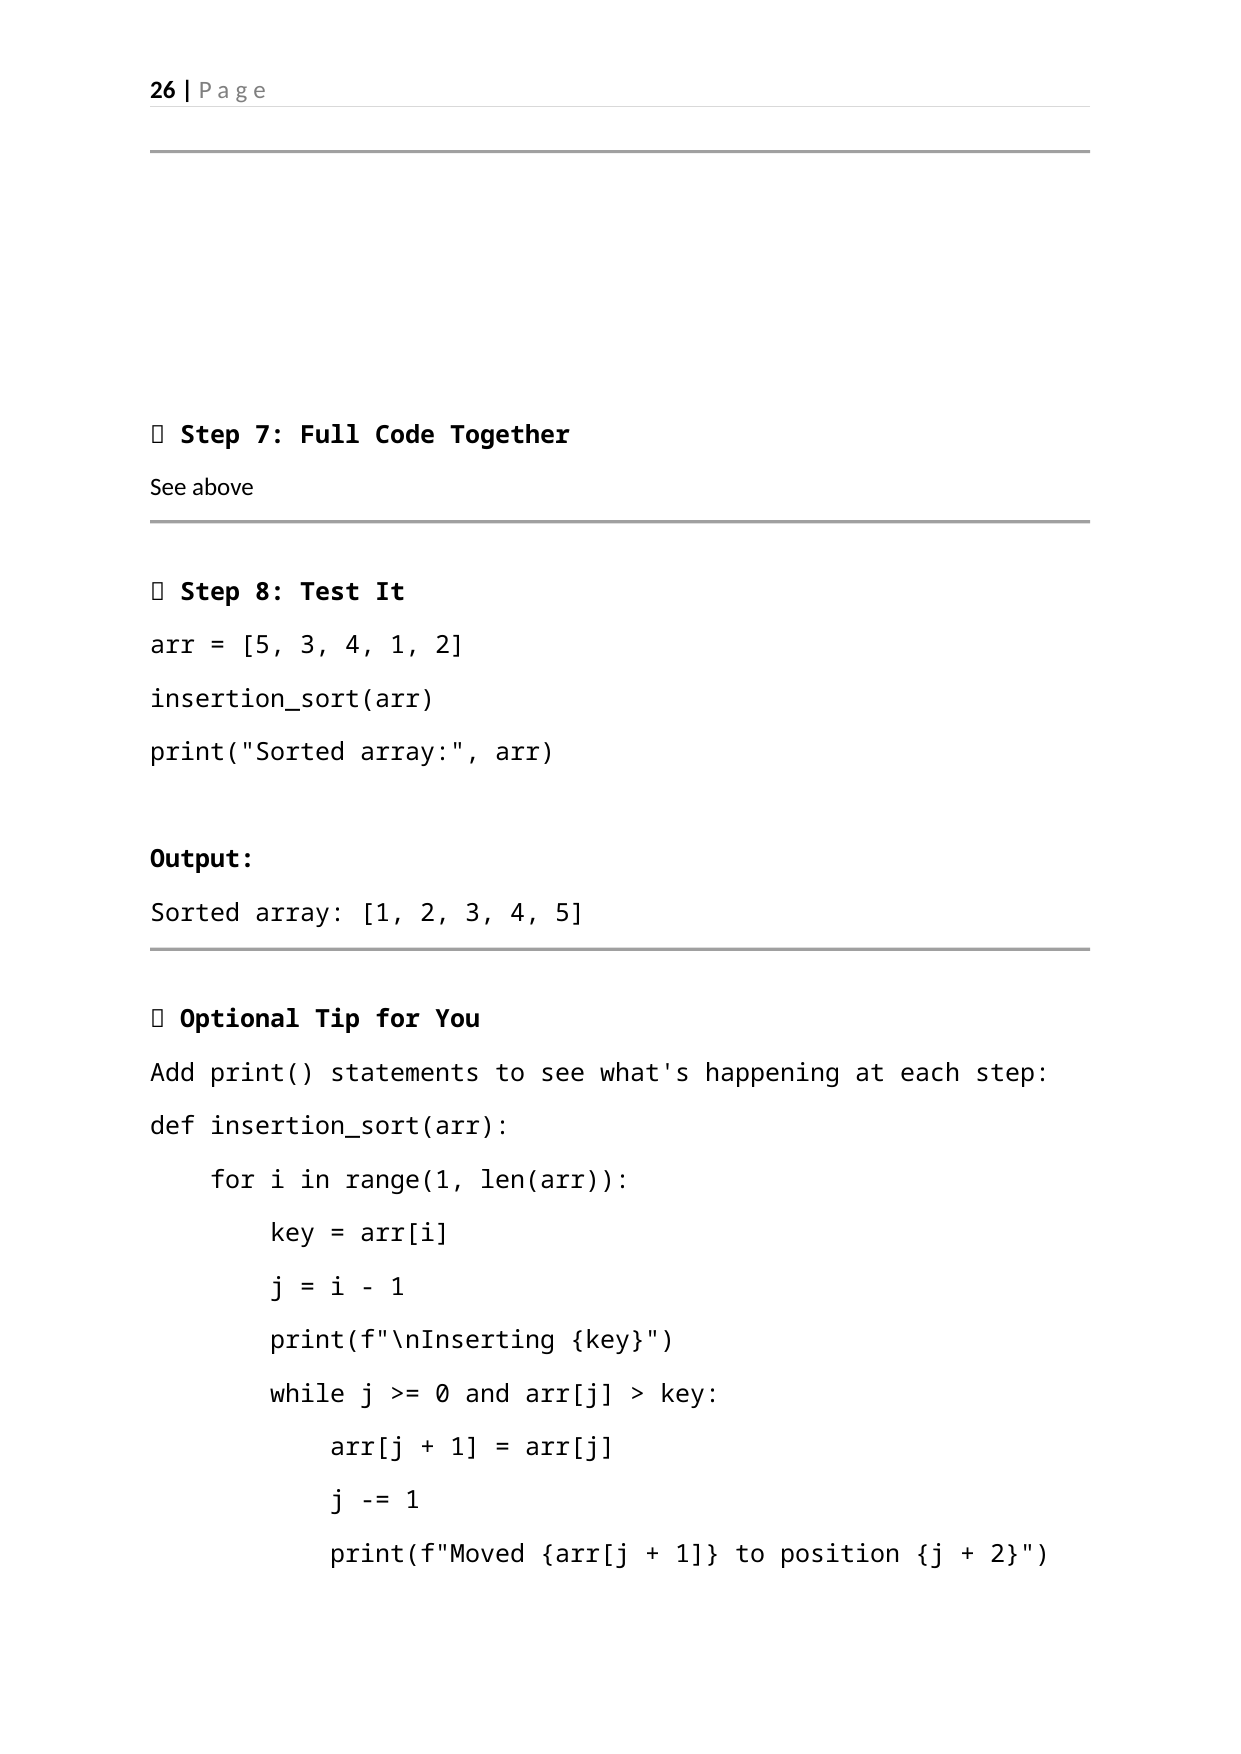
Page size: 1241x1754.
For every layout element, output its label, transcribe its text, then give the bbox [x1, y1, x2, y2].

text while j >= 0 and arr[j] > key: [150, 1375, 1090, 1409]
text arr = [5, 3, 4, 1, 2] [150, 627, 1090, 661]
text j -= 1 [150, 1482, 1090, 1516]
text print(f"\nInserting {key}") [150, 1322, 1090, 1356]
text See above [150, 471, 1090, 501]
text arr[j + 1] = arr[j] [150, 1429, 1090, 1463]
text 🎯 Optional Tip for You [150, 1001, 1090, 1035]
text ✅ Step 7: Full Code Together [150, 417, 1090, 451]
text Sorted array: [1, 2, 3, 4, 5] [150, 894, 1090, 928]
text ✅ Step 8: Test It [150, 574, 1090, 608]
text j = i - 1 [150, 1268, 1090, 1302]
text key = arr[i] [150, 1215, 1090, 1249]
text for i in range(1, len(arr)): [150, 1161, 1090, 1196]
text def insertion_sort(arr): [150, 1108, 1090, 1142]
text insertion_sort(arr) [150, 681, 1090, 714]
text Output: [150, 841, 1090, 875]
text print("Sorted array:", arr) [150, 734, 1090, 768]
text print(f"Moved {arr[j + 1]} to position {j + 2}") [150, 1536, 1090, 1569]
text Add print() statements to see what's happening at each step: [150, 1054, 1090, 1089]
